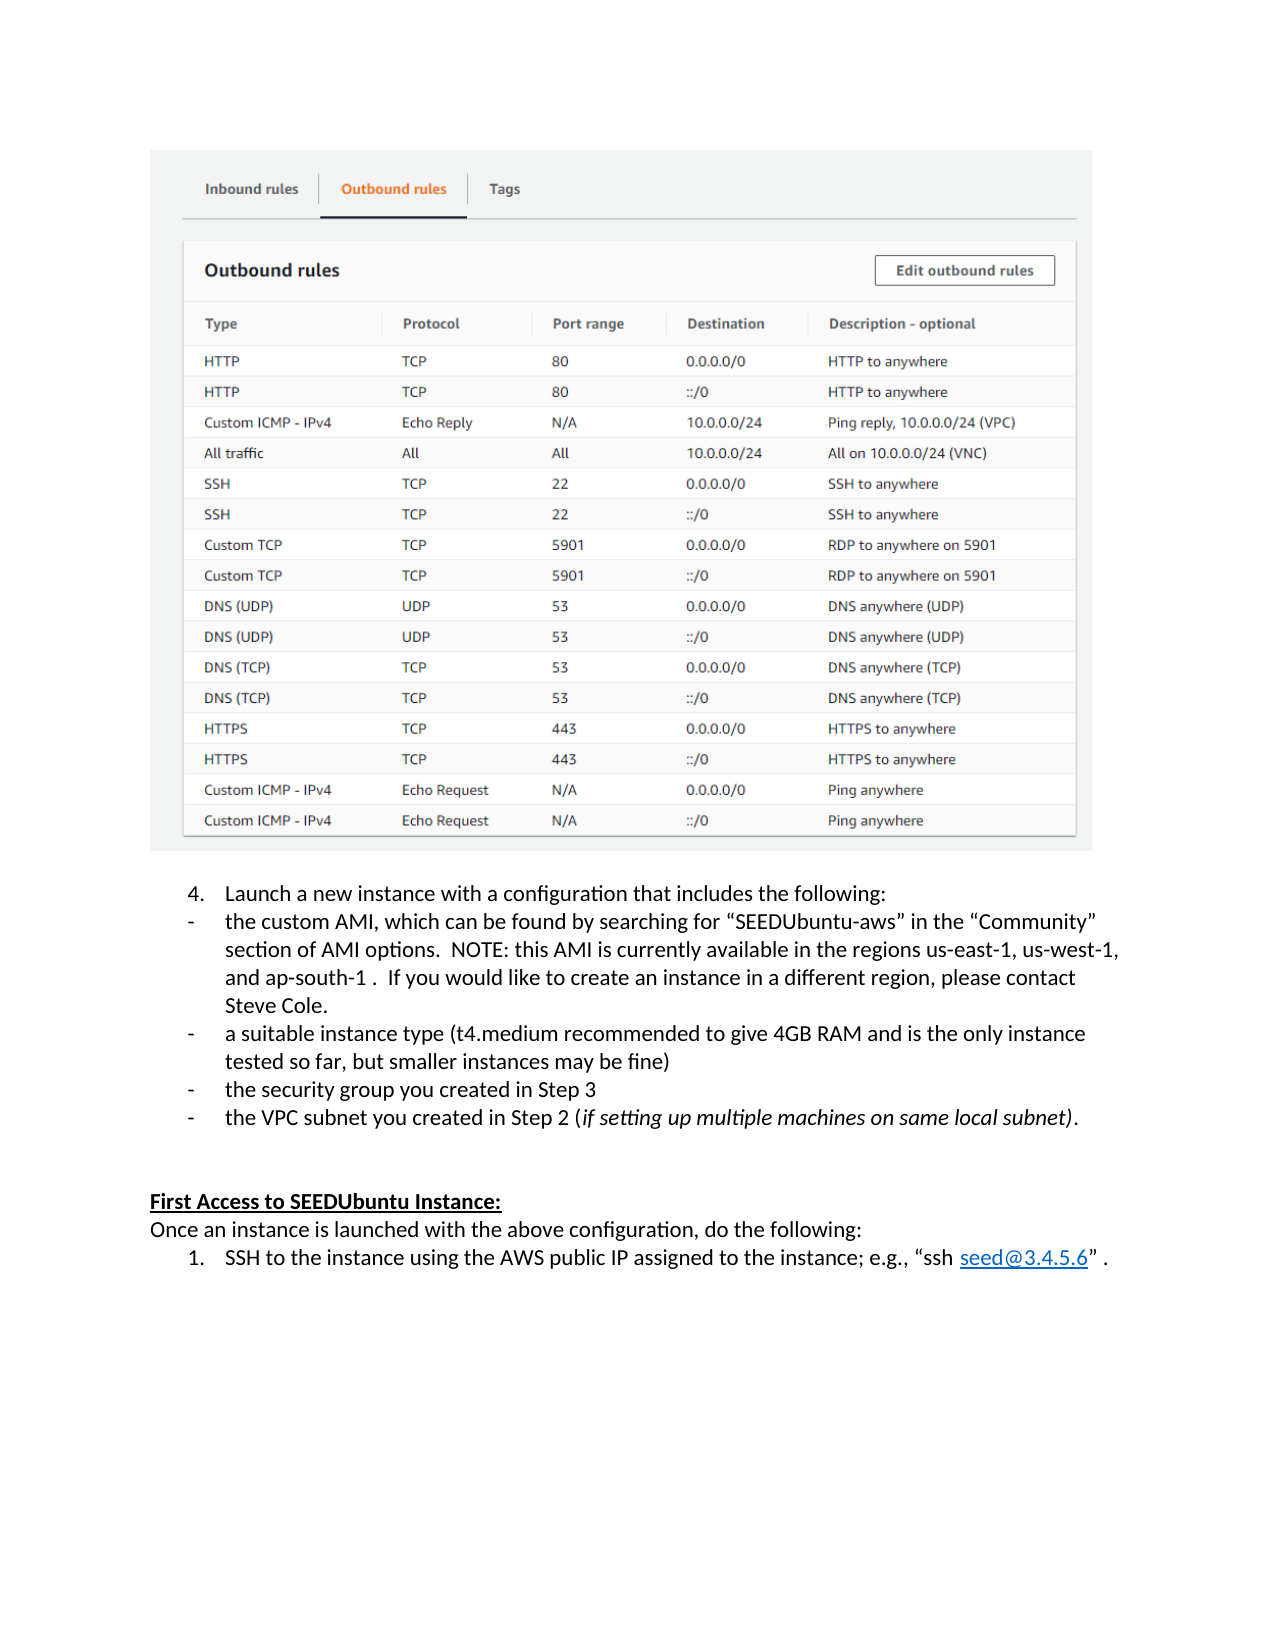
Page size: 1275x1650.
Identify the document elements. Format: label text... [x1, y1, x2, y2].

list Once an instance is launched with the above configuration, do the following: [150, 1215, 1125, 1243]
list SSH to the instance using the AWS public IP assigned to the instance; e.g., “ssh seed@3.4.5.6” . [187, 1243, 1125, 1271]
list the security group you created in Step 3 [187, 1075, 1125, 1103]
list a suitable instance type (t4.medium recommended to give 4GB RAM and is the only instance tested so far, but smaller instances may be fine) [187, 1019, 1125, 1075]
picture [150, 150, 1093, 851]
list First Access to SEEDUbuntu Instance: [150, 1187, 1125, 1215]
list the VPC subnet you created in Step 2 (if setting up multiple machines on same local subnet). [187, 1103, 1125, 1131]
list Launch a new instance with a configuration that includes the following: [187, 879, 1125, 907]
list the custom AMI, which can be found by searching for “SEEDUbuntu-aws” in the “Community” section of AMI options. NOTE: this AMI is currently available in the regions us-east-1, us-west-1, and ap-south-1 . If you would like to create an instance in a different region, please contact Steve Cole. [187, 907, 1125, 1019]
